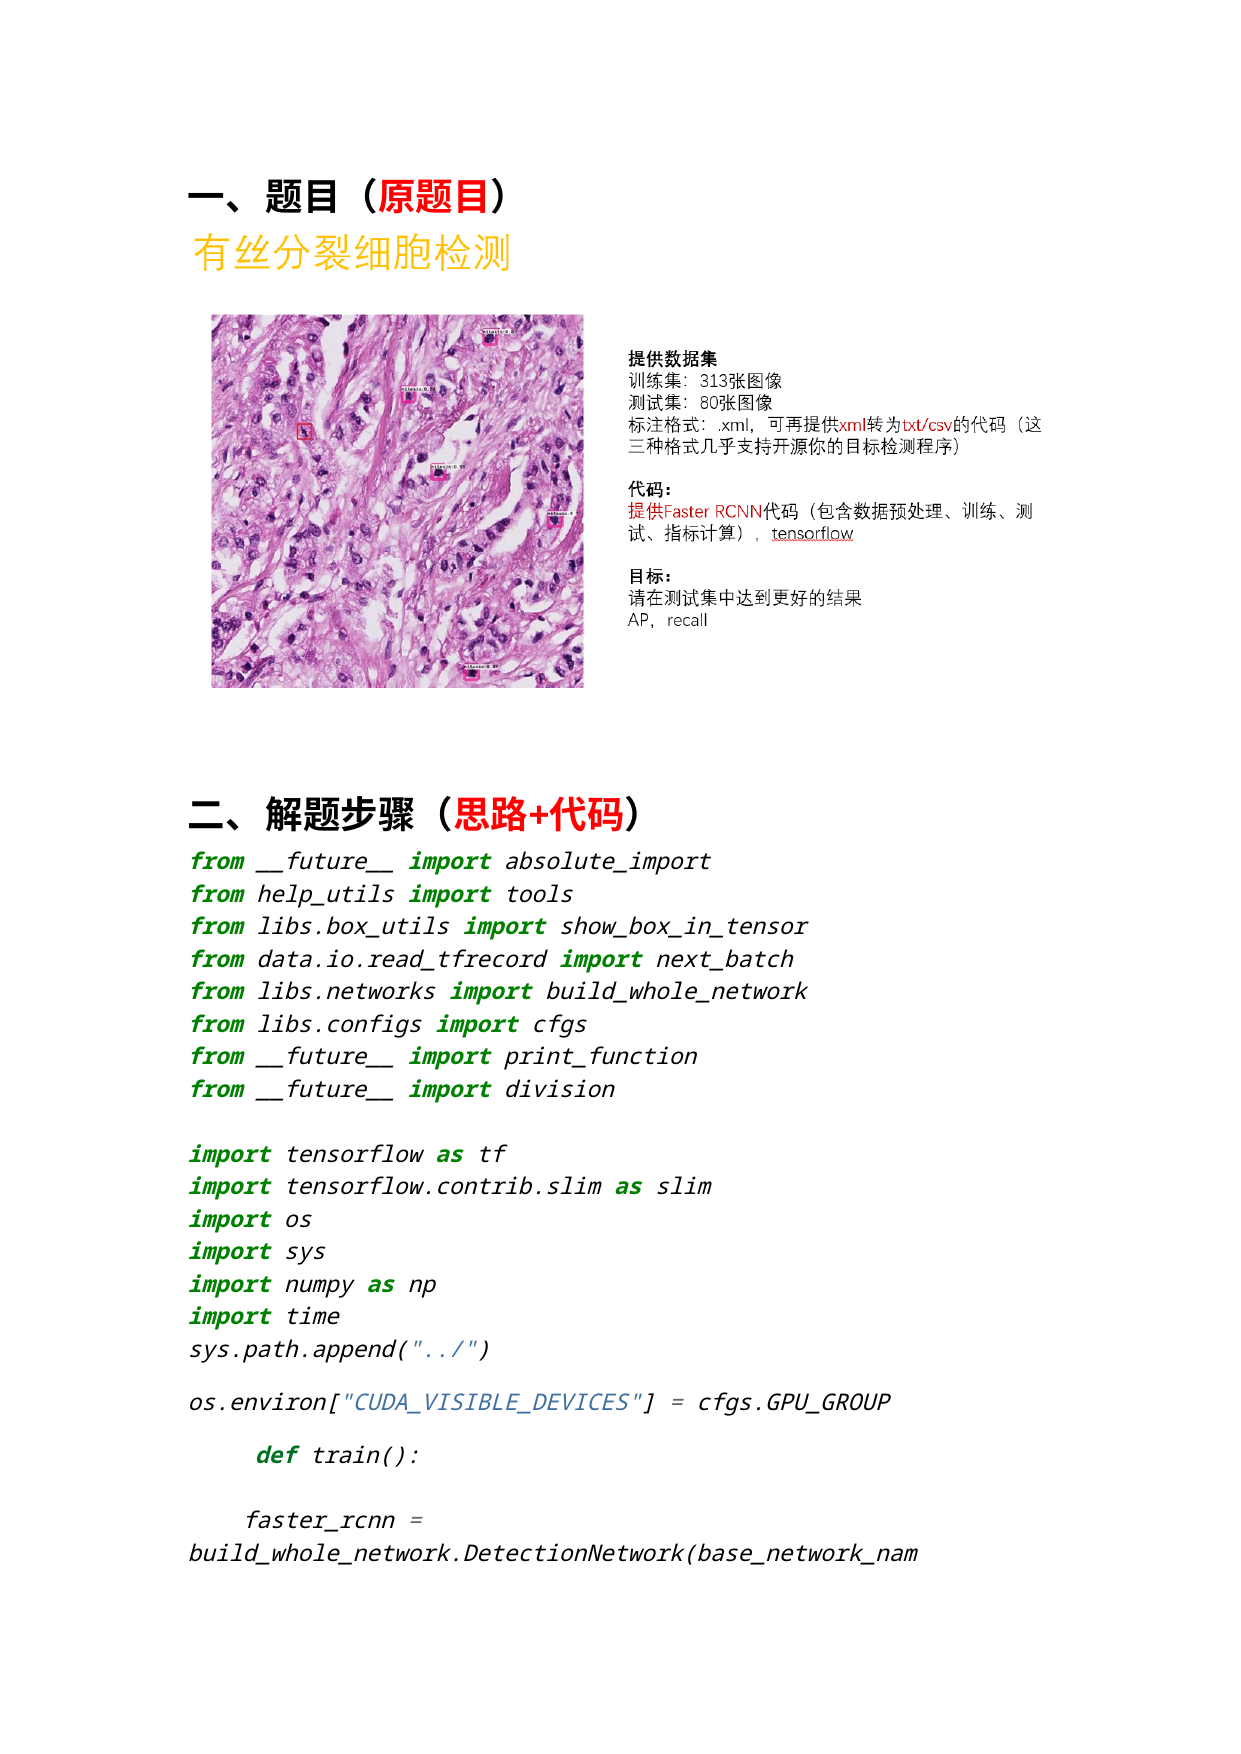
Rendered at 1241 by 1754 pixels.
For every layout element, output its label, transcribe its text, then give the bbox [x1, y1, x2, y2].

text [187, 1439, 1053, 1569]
text from __future__ import absolute_import from help_utils import tools from libs.box_utils import show_box_in_tensor from data.io.read_tfrecord import next_batch from libs.networks import build_whole_network from libs.configs import cfgs from __future__ import print_function from __future__ import division import tensorflow as tf import tensorflow.contrib.slim as slim import os import sys import numpy as np import time sys.path.append("../") [187, 844, 1053, 1364]
list 题目（原题目） [187, 162, 1053, 227]
list 解题步骤（思路+代码） [187, 779, 1053, 844]
picture [187, 227, 1053, 689]
text os.environ["CUDA_VISIBLE_DEVICES"] = cfgs.GPU_GROUP [187, 1385, 1053, 1418]
